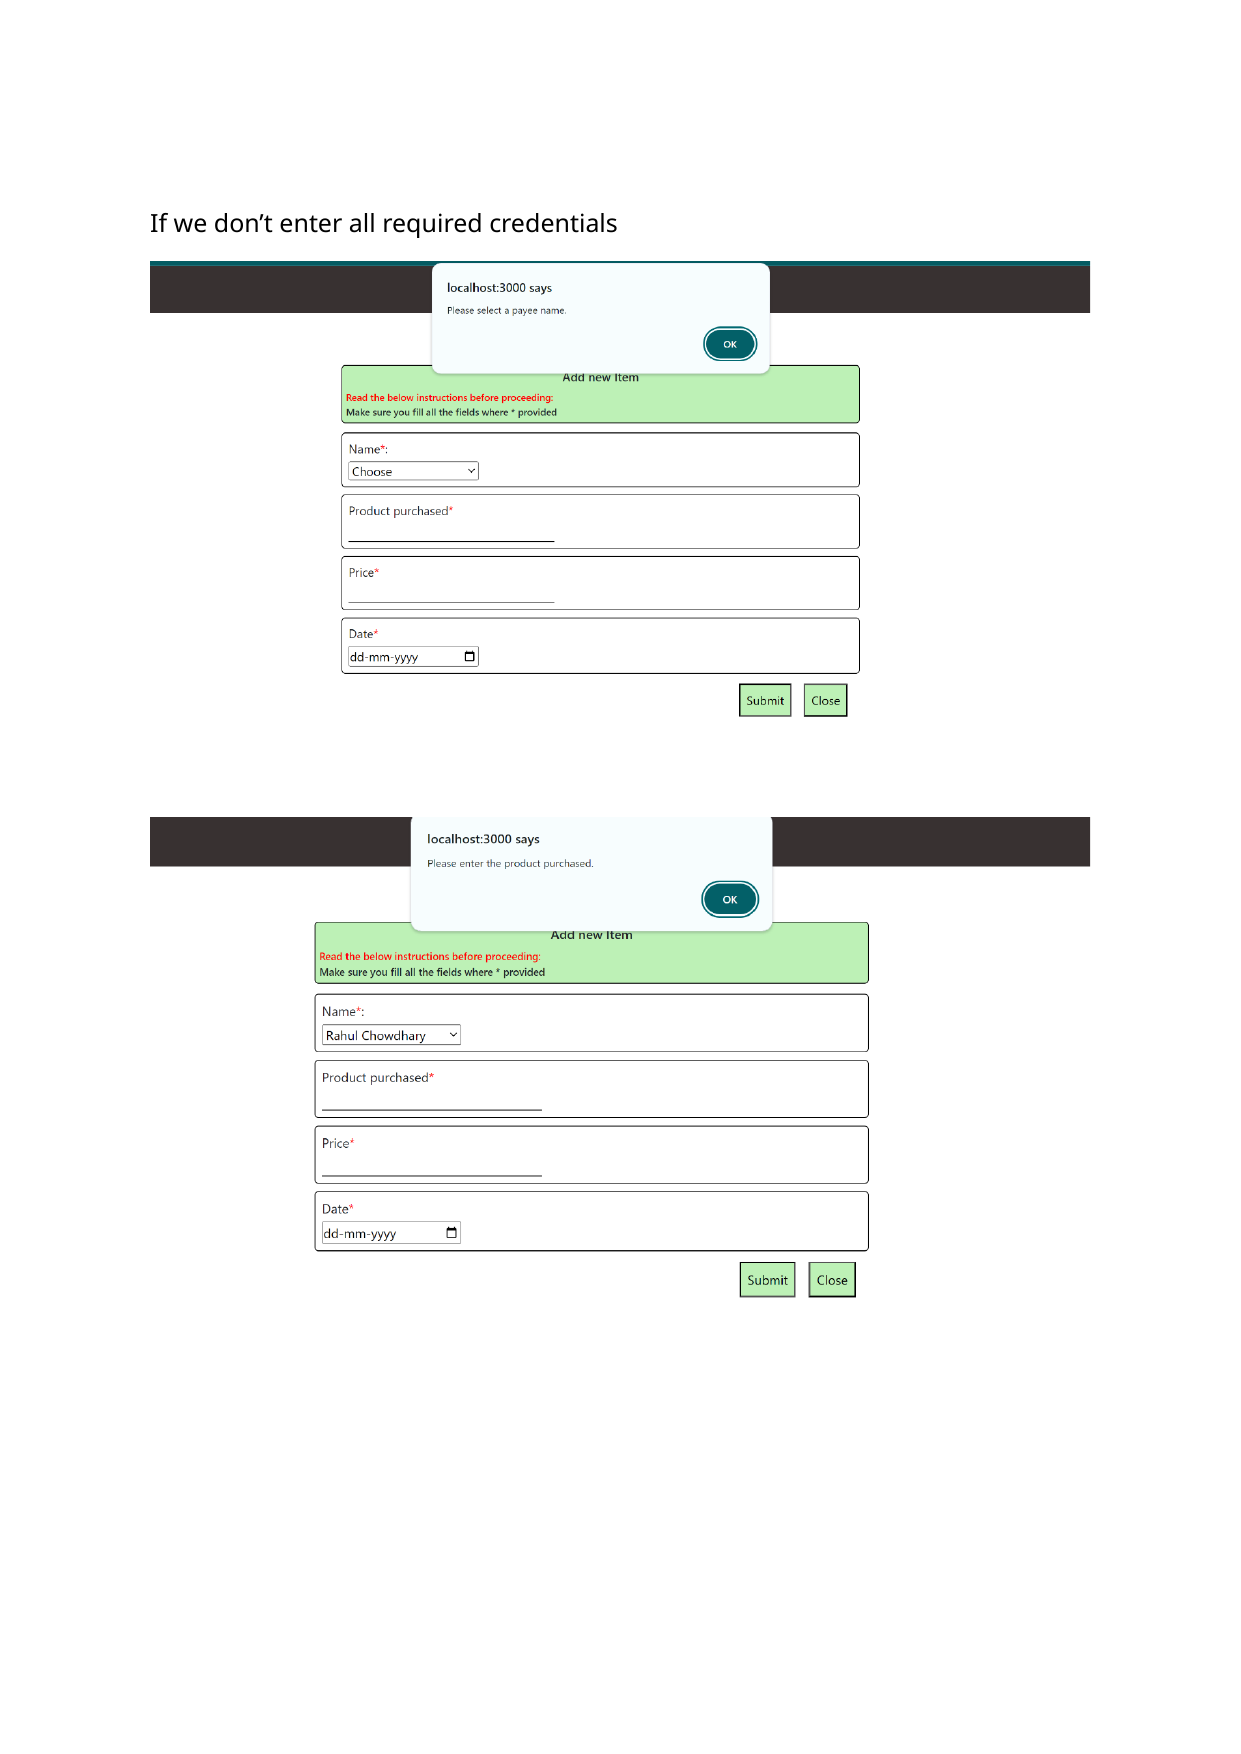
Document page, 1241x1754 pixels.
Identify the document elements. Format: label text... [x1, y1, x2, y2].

text If we don’t enter all required credentials [150, 206, 1090, 240]
picture [150, 817, 1091, 1390]
picture [150, 261, 1091, 774]
